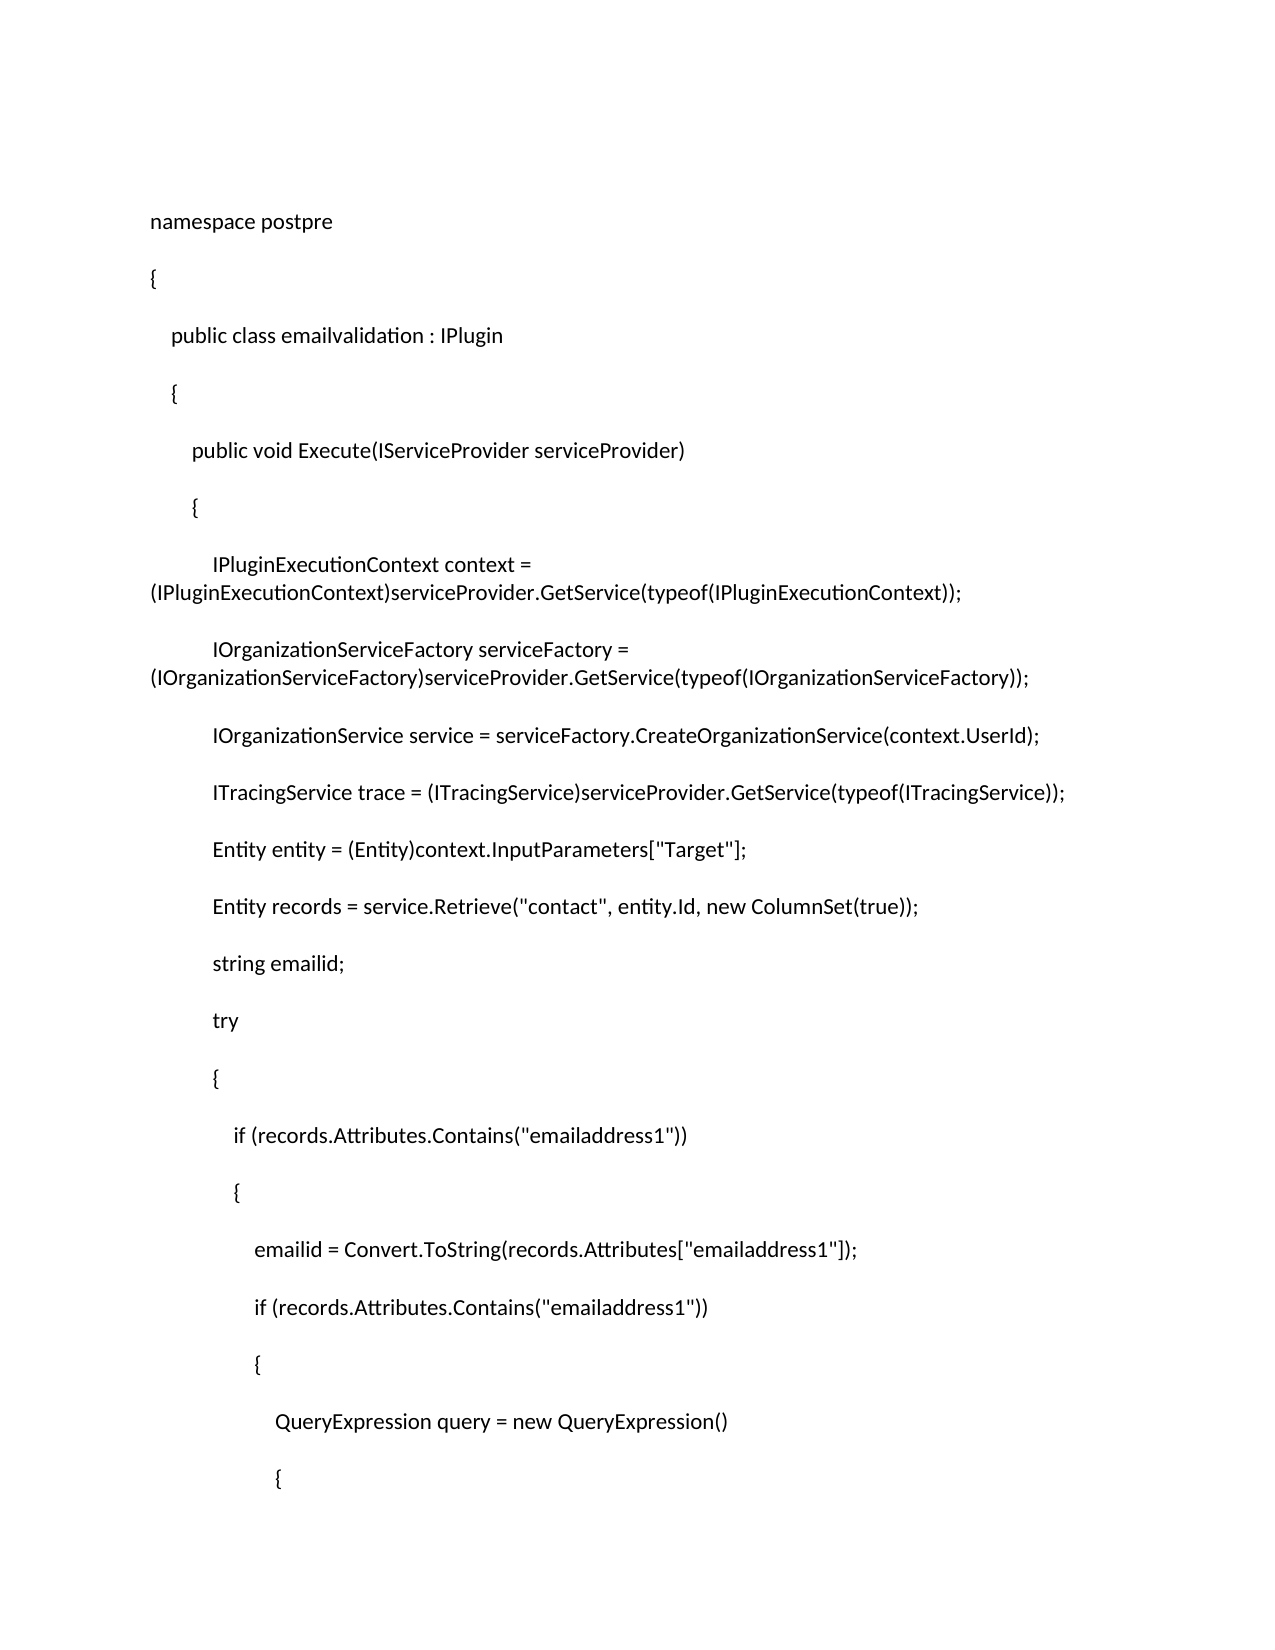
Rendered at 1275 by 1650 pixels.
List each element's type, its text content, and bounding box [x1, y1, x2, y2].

text { [150, 1350, 1125, 1378]
text { [150, 1464, 1125, 1492]
text Entity entity = (Entity)context.InputParameters["Target"]; [150, 835, 1125, 863]
text Entity records = service.Retrieve("contact", entity.Id, new ColumnSet(true)); [150, 892, 1125, 920]
text if (records.Attributes.Contains("emailaddress1")) [150, 1293, 1125, 1321]
text emailid = Convert.ToString(records.Attributes["emailaddress1"]); [150, 1235, 1125, 1263]
text namespace postpre [150, 207, 1125, 235]
text string emailid; [150, 949, 1125, 977]
text { [150, 1178, 1125, 1206]
text { [150, 379, 1125, 407]
text IPluginExecutionContext context = (IPluginExecutionContext)serviceProvider.GetService(typeof(IPluginExecutionContext)); [150, 550, 1125, 606]
text ITracingService trace = (ITracingService)serviceProvider.GetService(typeof(ITracingService)); [150, 778, 1125, 806]
text public class emailvalidation : IPlugin [150, 322, 1125, 349]
text IOrganizationServiceFactory serviceFactory = (IOrganizationServiceFactory)serviceProvider.GetService(typeof(IOrganizationServiceFactory)); [150, 636, 1125, 692]
text QueryExpression query = new QueryExpression() [150, 1407, 1125, 1435]
text { [150, 493, 1125, 521]
text public void Execute(IServiceProvider serviceProvider) [150, 436, 1125, 464]
text if (records.Attributes.Contains("emailaddress1")) [150, 1121, 1125, 1149]
text { [150, 1064, 1125, 1092]
text IOrganizationService service = serviceFactory.CreateOrganizationService(context.UserId); [150, 721, 1125, 749]
text { [150, 264, 1125, 292]
text try [150, 1007, 1125, 1035]
